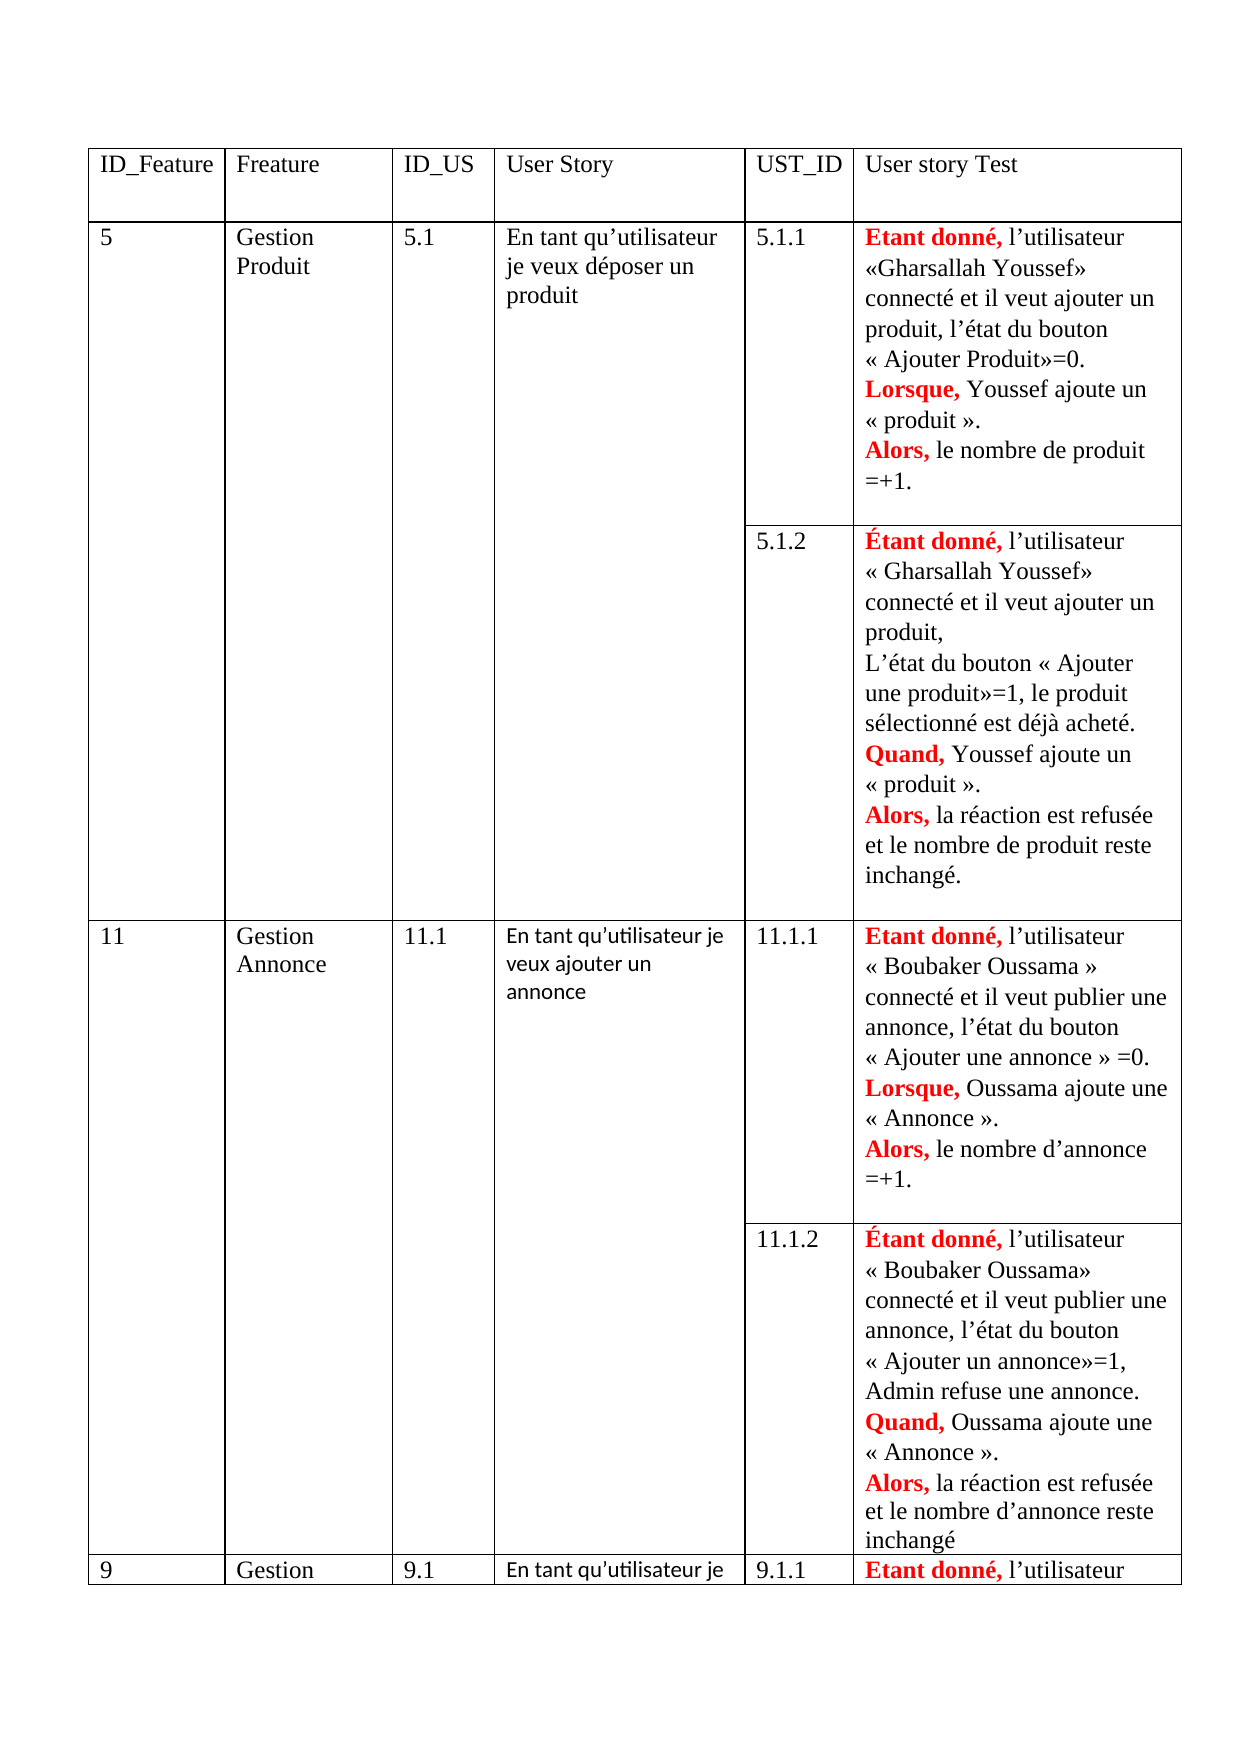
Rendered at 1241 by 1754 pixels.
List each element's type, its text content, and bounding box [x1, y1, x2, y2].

table_cell En tant qu’utilisateur je veux déposer un produit [495, 223, 744, 920]
table_cell Gestion Annonce [226, 921, 392, 1554]
table_cell 11 [89, 921, 224, 1554]
table_cell 5.1 [393, 223, 494, 920]
table_cell 11.1.2 [746, 1224, 853, 1554]
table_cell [495, 1555, 744, 1584]
table_cell 9 [89, 1555, 224, 1584]
table_cell 9.1.1 [746, 1555, 853, 1584]
table_cell 5.1.2 [746, 526, 853, 920]
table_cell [854, 1555, 1181, 1584]
table_header ID_Feature [89, 149, 224, 221]
table_cell Gestion Produit [226, 223, 392, 920]
table_cell 5.1.1 [746, 223, 853, 525]
table_cell Étant donné, l’utilisateur « Gharsallah Youssef» connecté et il veut ajouter un produit, L’état du bouton « Ajouter une produit»=1, le produit sélectionné est déjà acheté. Quand, Youssef ajoute un « produit ». Alors, la réaction est refusée et le nombre de produit reste inchangé. [854, 526, 1181, 920]
table_cell Gestion Réclamation [226, 1555, 392, 1584]
table_cell Etant donné, l’utilisateur « Boubaker Oussama » connecté et il veut publier une annonce, l’état du bouton « Ajouter une annonce » =0. Lorsque, Oussama ajoute une « Annonce ». Alors, le nombre d’annonce =+1. [854, 921, 1181, 1223]
table_header User Story [495, 149, 744, 221]
table_cell 11.1.1 [746, 921, 853, 1223]
table_cell Étant donné, l’utilisateur « Boubaker Oussama» connecté et il veut publier une annonce, l’état du bouton « Ajouter un annonce»=1, Admin refuse une annonce. Quand, Oussama ajoute une « Annonce ». Alors, la réaction est refusée et le nombre d’annonce reste inchangé [854, 1224, 1181, 1554]
table_cell En tant qu’utilisateur je veux ajouter un annonce [495, 921, 744, 1554]
table_cell 5 [89, 223, 224, 920]
table_cell Etant donné, l’utilisateur «Gharsallah Youssef» connecté et il veut ajouter un produit, l’état du bouton « Ajouter Produit»=0. Lorsque, Youssef ajoute un « produit ». Alors, le nombre de produit =+1. [854, 223, 1181, 525]
table_header User story Test [854, 149, 1181, 221]
table_header ID_US [393, 149, 494, 221]
table_header Freature [226, 149, 392, 221]
table_header UST_ID [746, 149, 853, 221]
table_cell 9.1 [393, 1555, 494, 1584]
table_cell 11.1 [393, 921, 494, 1554]
